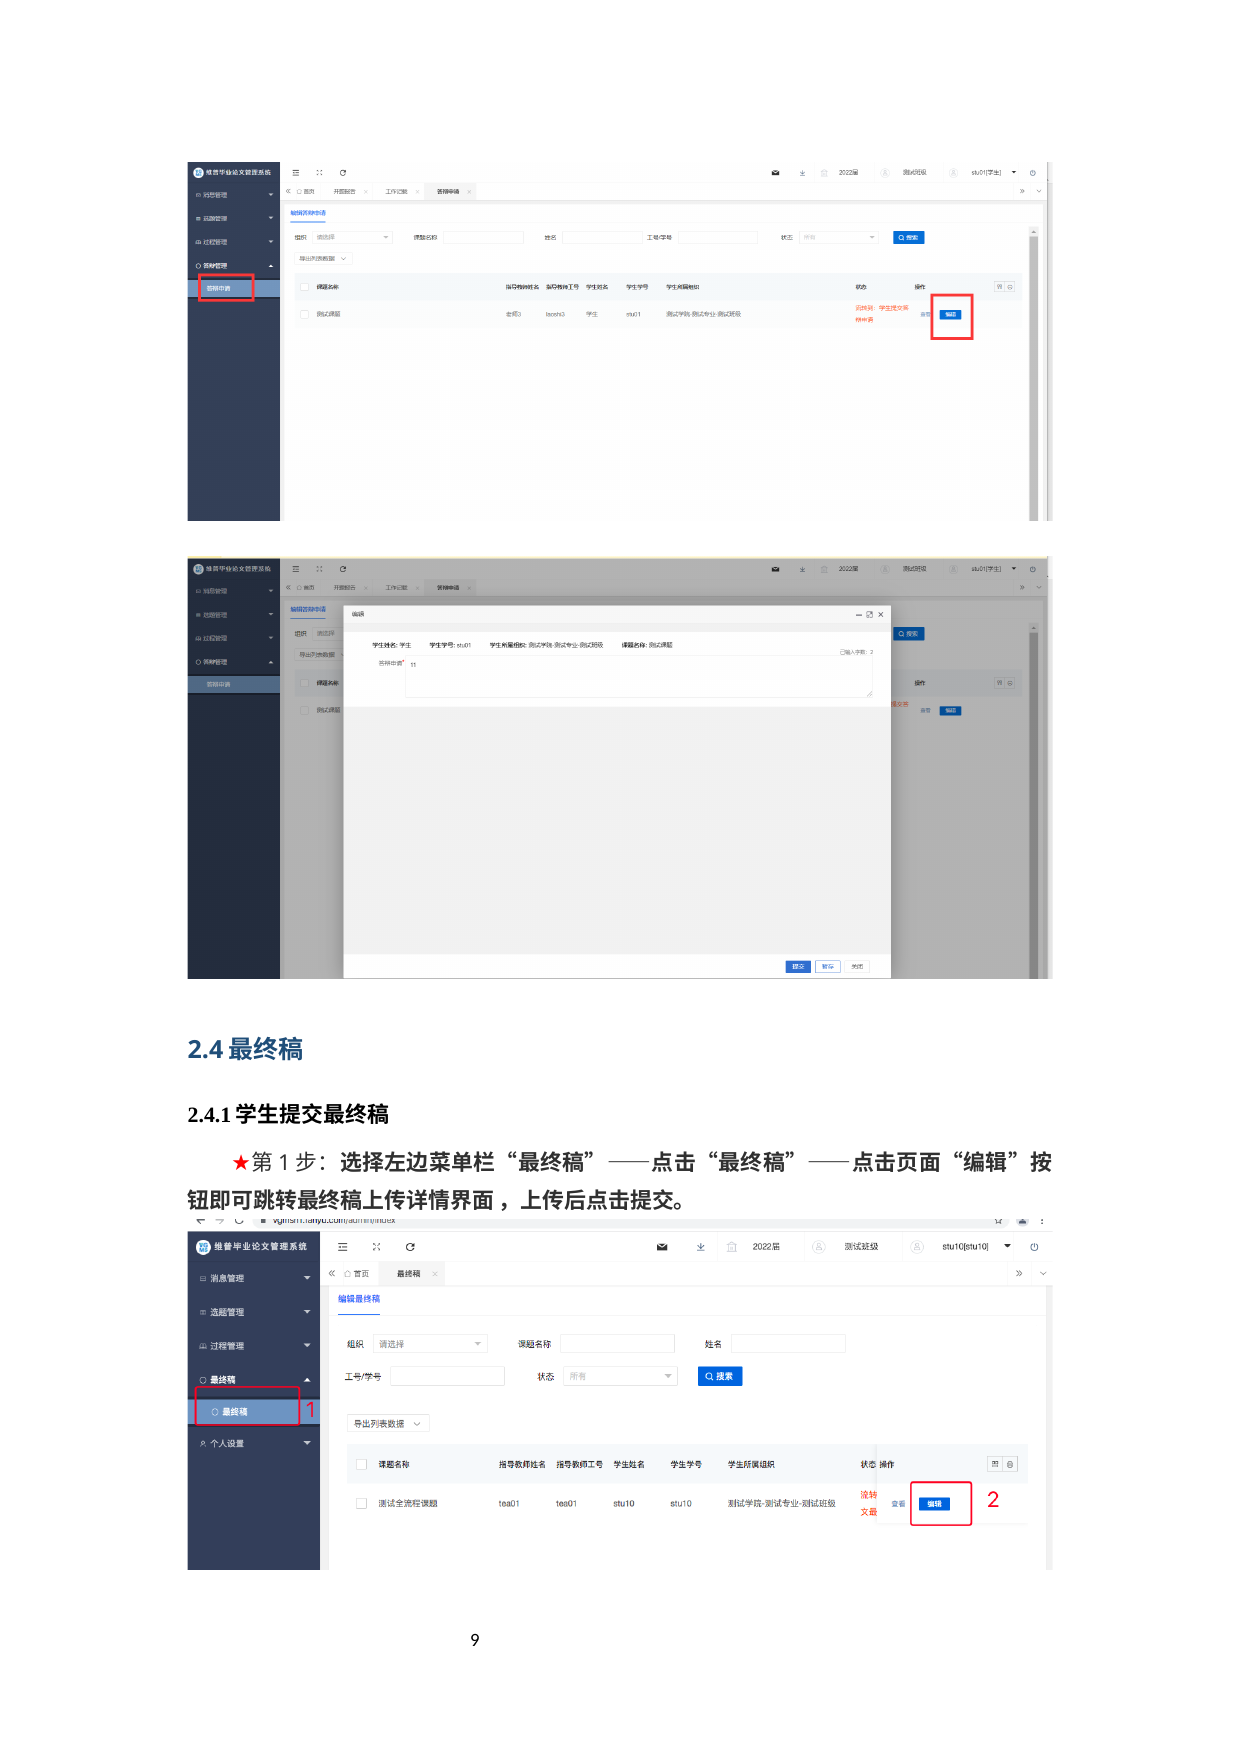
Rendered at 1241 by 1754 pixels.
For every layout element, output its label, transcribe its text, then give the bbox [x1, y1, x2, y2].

subtitle 2.4最终稿 [187, 1015, 1053, 1080]
picture [187, 162, 1053, 521]
text ★第1步：选择左边菜单栏“最终稿”——点击“最终稿”——点击页面“编辑”按钮即可跳转最终稿上传详情界面 ，上传后点击提交。 [187, 1145, 1053, 1215]
subtitle 2.4.1学生提交最终稿 [187, 1096, 1053, 1129]
picture [187, 1219, 1053, 1570]
picture [187, 556, 1053, 979]
